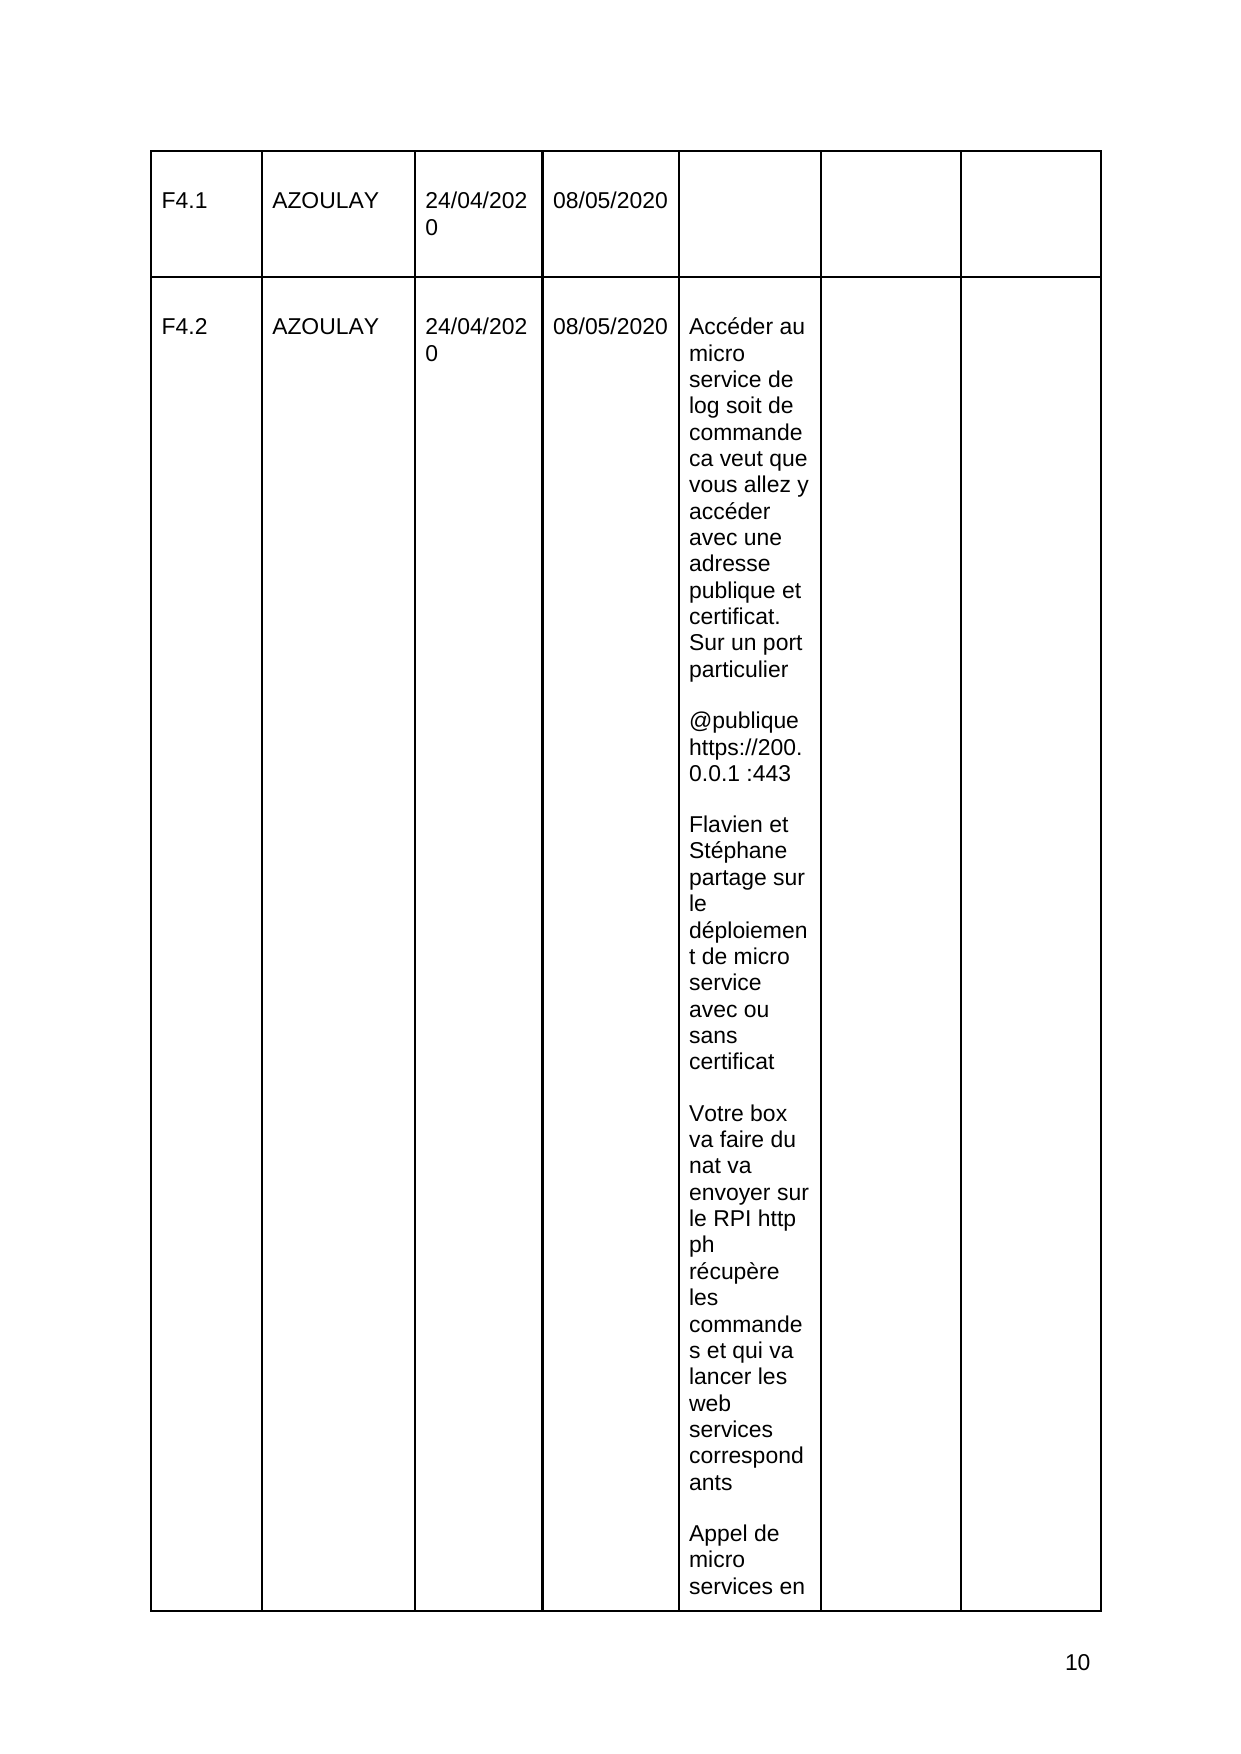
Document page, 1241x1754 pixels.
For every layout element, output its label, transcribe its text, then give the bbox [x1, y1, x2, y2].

table_cell [962, 278, 1100, 1609]
table_cell AZOULAY [263, 278, 414, 1609]
table_cell AZOULAY [263, 152, 414, 276]
table_cell F4.1 [152, 152, 261, 276]
table_cell 24/04/2020 [416, 278, 541, 1609]
table_cell 08/05/2020 [544, 152, 678, 276]
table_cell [680, 278, 820, 1609]
table_cell [822, 278, 960, 1609]
table_cell 24/04/2020 [416, 152, 541, 276]
table_cell [822, 152, 960, 276]
table_cell 08/05/2020 [544, 278, 678, 1609]
table_cell F4.2 [152, 278, 261, 1609]
table_cell [962, 152, 1100, 276]
table_cell [680, 152, 820, 276]
